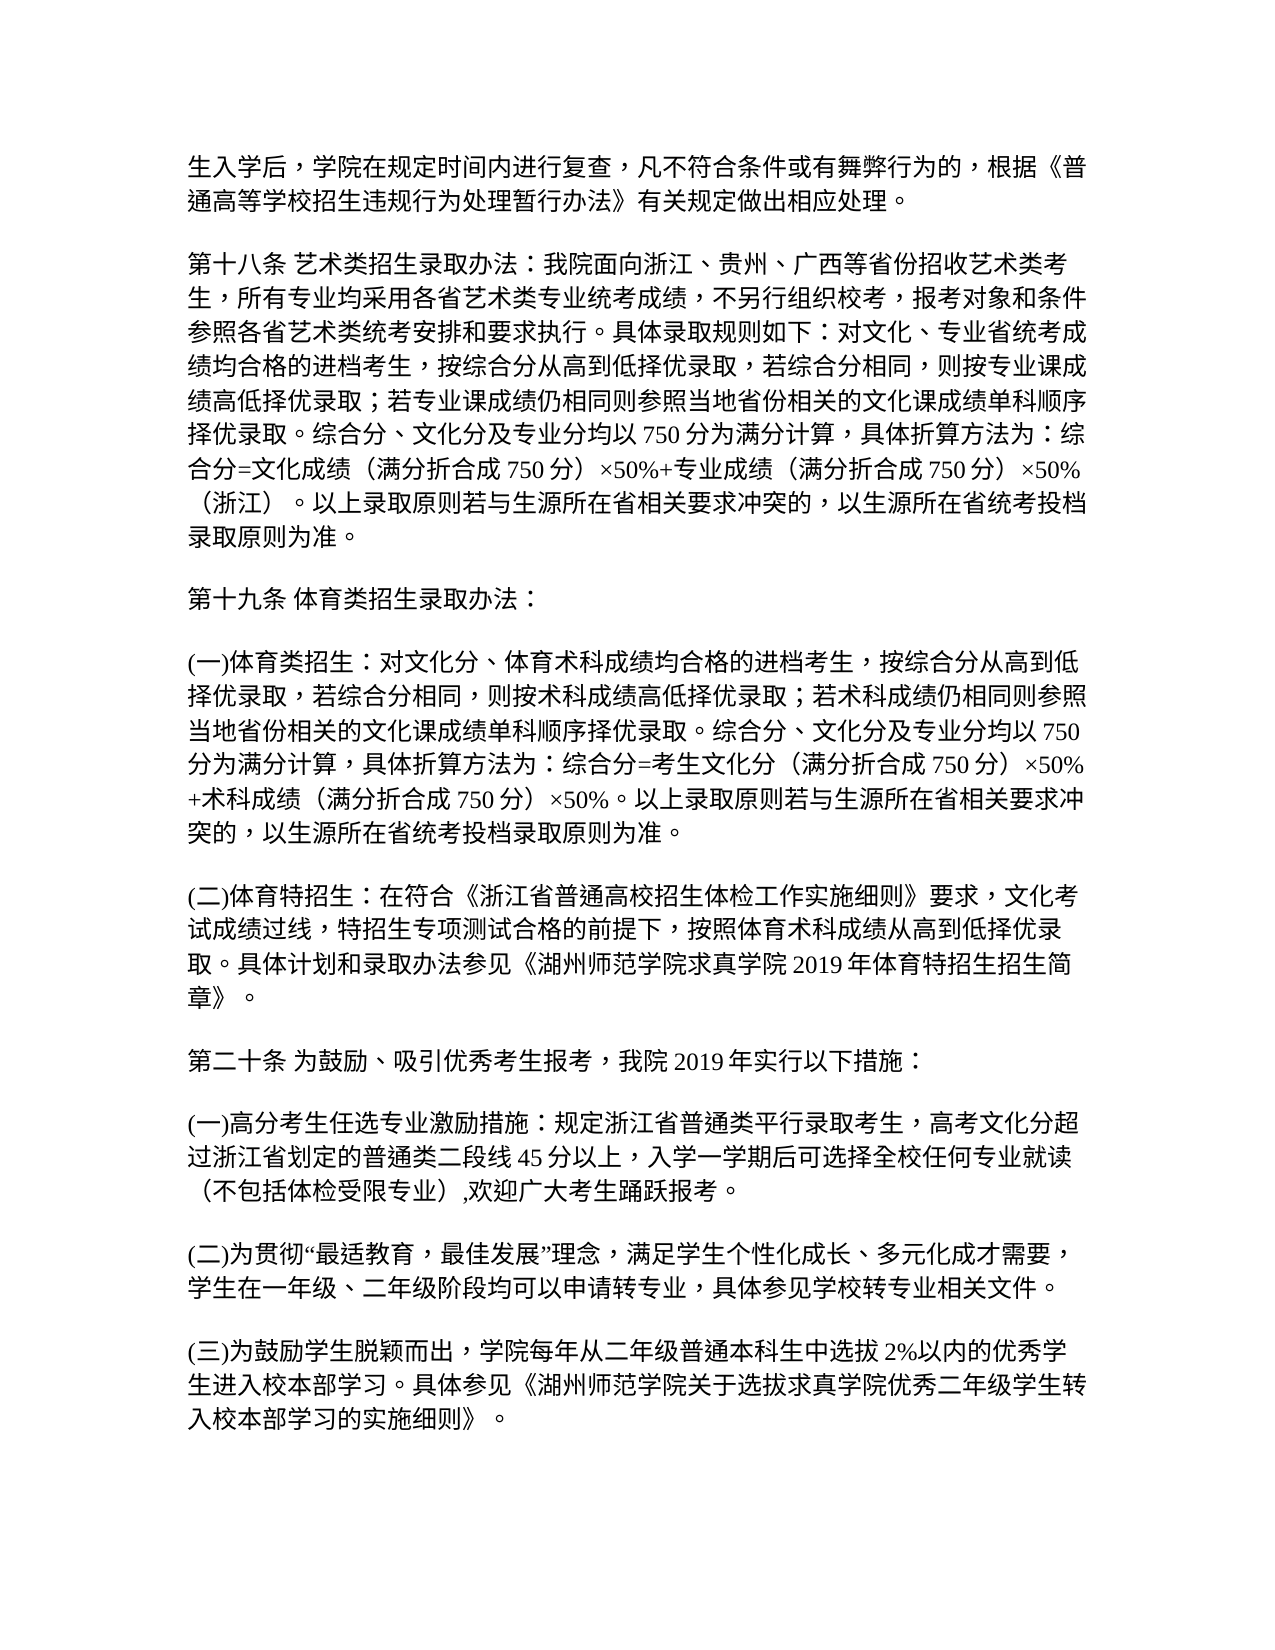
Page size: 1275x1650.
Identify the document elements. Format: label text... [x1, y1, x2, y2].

text 第十八条 艺术类招生录取办法：我院面向浙江、贵州、广西等省份招收艺术类考生，所有专业均采用各省艺术类专业统考成绩，不另行组织校考，报考对象和条件参照各省艺术类统考安排和要求执行。具体录取规则如下：对文化、专业省统考成绩均合格的进档考生，按综合分从高到低择优录取，若综合分相同，则按专业课成绩高低择优录取；若专业课成绩仍相同则参照当地省份相关的文化课成绩单科顺序择优录取。综合分、文化分及专业分均以750分为满分计算，具体折算方法为：综合分=文化成绩（满分折合成750分）×50%+专业成绩（满分折合成750分）×50%（浙江）。以上录取原则若与生源所在省相关要求冲突的，以生源所在省统考投档录取原则为准。 [187, 247, 1087, 553]
text 第十九条 体育类招生录取办法： [187, 582, 1087, 616]
text (三)为鼓励学生脱颖而出，学院每年从二年级普通本科生中选拔2%以内的优秀学生进入校本部学习。具体参见《湖州师范学院关于选拔求真学院优秀二年级学生转入校本部学习的实施细则》。 [187, 1334, 1087, 1436]
text 第二十条 为鼓励、吸引优秀考生报考，我院2019年实行以下措施： [187, 1043, 1087, 1077]
text (二)为贯彻“最适教育，最佳发展”理念，满足学生个性化成长、多元化成才需要，学生在一年级、二年级阶段均可以申请转专业，具体参见学校转专业相关文件。 [187, 1237, 1087, 1305]
text (二)体育特招生：在符合《浙江省普通高校招生体检工作实施细则》要求，文化考试成绩过线，特招生专项测试合格的前提下，按照体育术科成绩从高到低择优录取。具体计划和录取办法参见《湖州师范学院求真学院2019年体育特招生招生简章》。 [187, 878, 1087, 1014]
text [187, 150, 1087, 218]
text (一)体育类招生：对文化分、体育术科成绩均合格的进档考生，按综合分从高到低择优录取，若综合分相同，则按术科成绩高低择优录取；若术科成绩仍相同则参照当地省份相关的文化课成绩单科顺序择优录取。综合分、文化分及专业分均以750分为满分计算，具体折算方法为：综合分=考生文化分（满分折合成750分）×50%+术科成绩（满分折合成750分）×50%。以上录取原则若与生源所在省相关要求冲突的，以生源所在省统考投档录取原则为准。 [187, 645, 1087, 849]
text (一)高分考生任选专业激励措施：规定浙江省普通类平行录取考生，高考文化分超过浙江省划定的普通类二段线45分以上，入学一学期后可选择全校任何专业就读（不包括体检受限专业）,欢迎广大考生踊跃报考。 [187, 1106, 1087, 1208]
